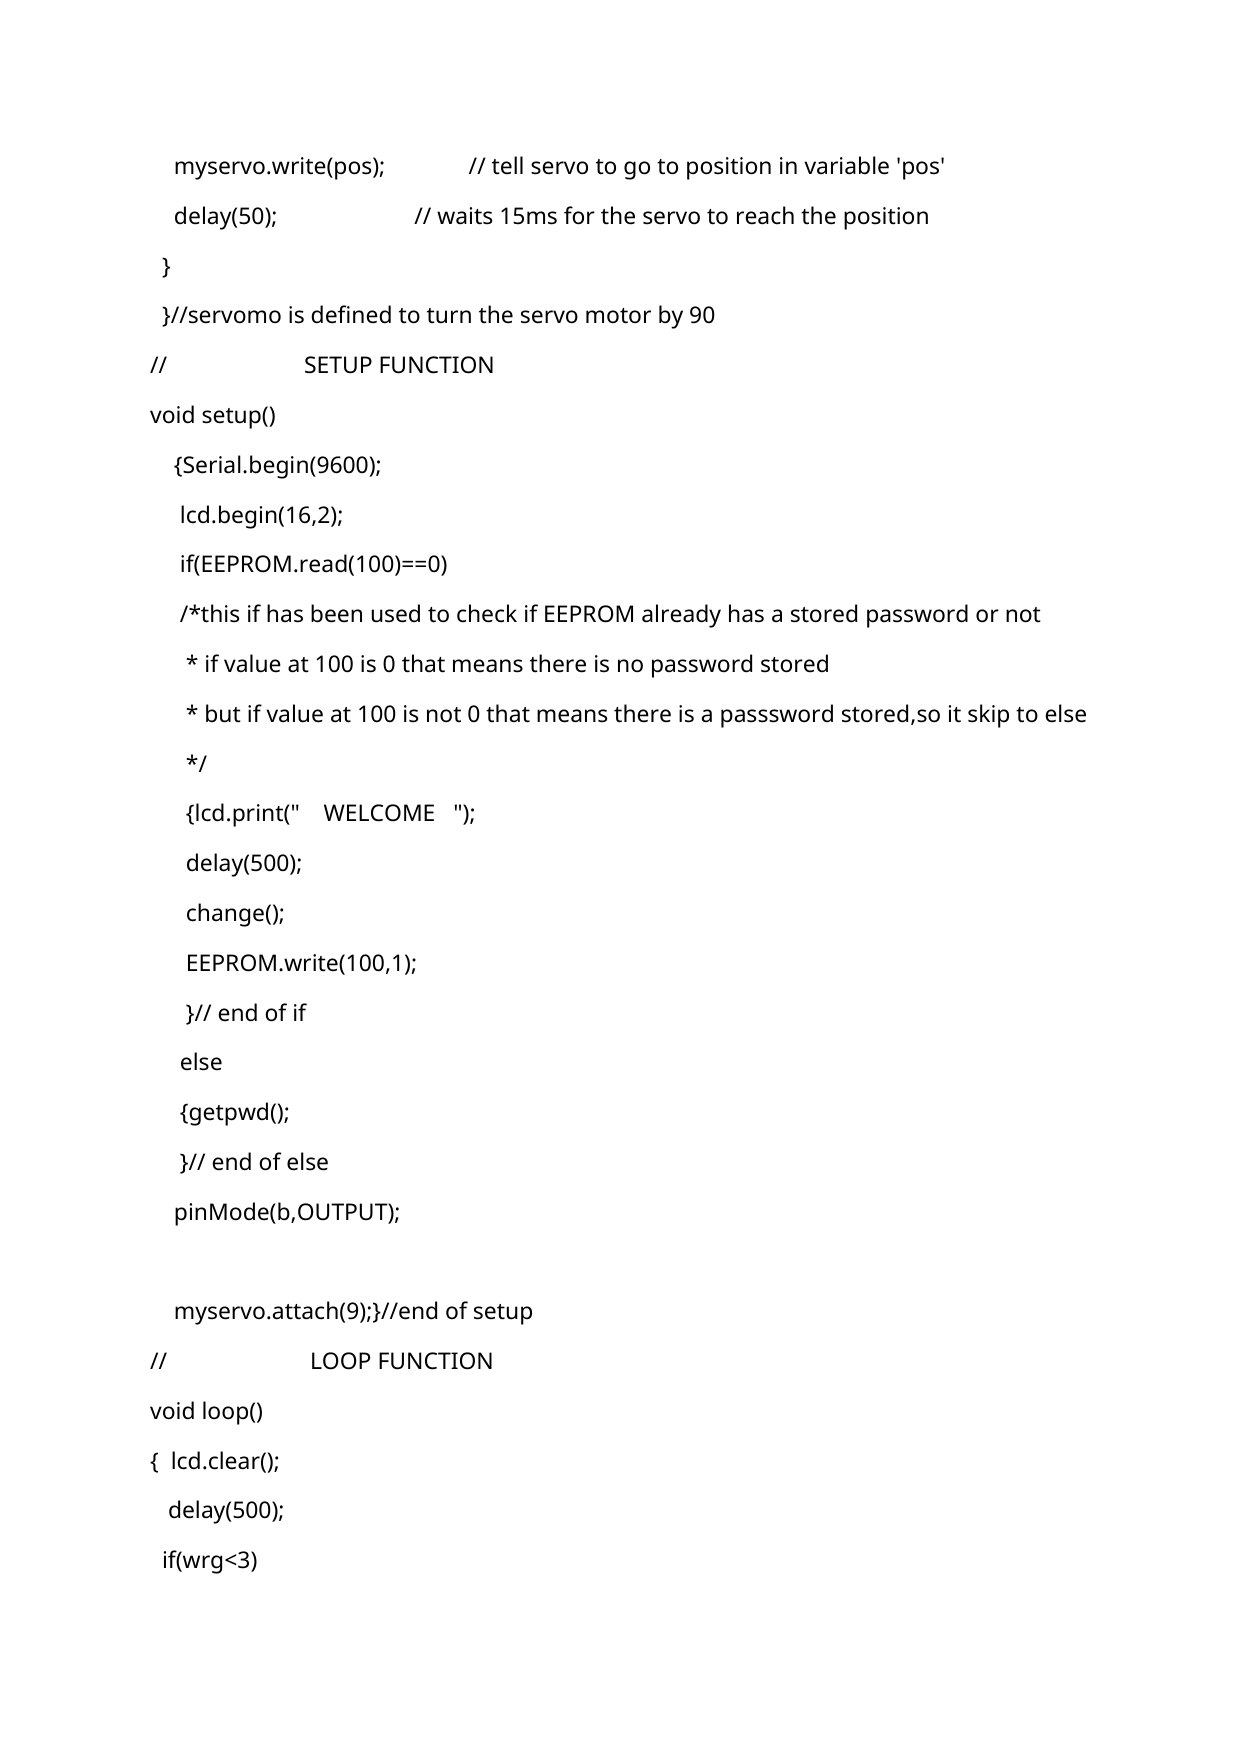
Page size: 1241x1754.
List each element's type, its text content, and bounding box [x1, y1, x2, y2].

text }// end of else [150, 1146, 1090, 1177]
text if(wrg<3) [150, 1544, 1090, 1575]
text // LOOP FUNCTION [150, 1345, 1090, 1376]
text }// end of if [150, 996, 1090, 1028]
text {getpwd(); [150, 1096, 1090, 1127]
text delay(500); [150, 847, 1090, 878]
text // SETUP FUNCTION [150, 349, 1090, 380]
text * if value at 100 is 0 that means there is no password stored [150, 648, 1090, 679]
text }//servomo is defined to turn the servo motor by 90 [150, 299, 1090, 331]
text void loop() [150, 1395, 1090, 1426]
text void setup() [150, 399, 1090, 430]
text else [150, 1046, 1090, 1077]
text * but if value at 100 is not 0 that means there is a passsword stored,so it skip to else [150, 698, 1090, 729]
text myservo.write(pos); // tell servo to go to position in variable 'pos' [150, 150, 1090, 181]
text } [150, 249, 1090, 281]
text myservo.attach(9);}//end of setup [150, 1295, 1090, 1326]
text delay(500); [150, 1494, 1090, 1526]
text {lcd.print(" WELCOME "); [150, 797, 1090, 828]
text {Serial.begin(9600); [150, 449, 1090, 480]
text lcd.begin(16,2); [150, 498, 1090, 530]
text if(EEPROM.read(100)==0) [150, 548, 1090, 579]
text change(); [150, 897, 1090, 928]
text delay(50); // waits 15ms for the servo to reach the position [150, 200, 1090, 231]
text /*this if has been used to check if EEPROM already has a stored password or not [150, 598, 1090, 629]
text */ [150, 747, 1090, 779]
text EEPROM.write(100,1); [150, 947, 1090, 978]
text pinMode(b,OUTPUT); [150, 1196, 1090, 1227]
text { lcd.clear(); [150, 1444, 1090, 1476]
